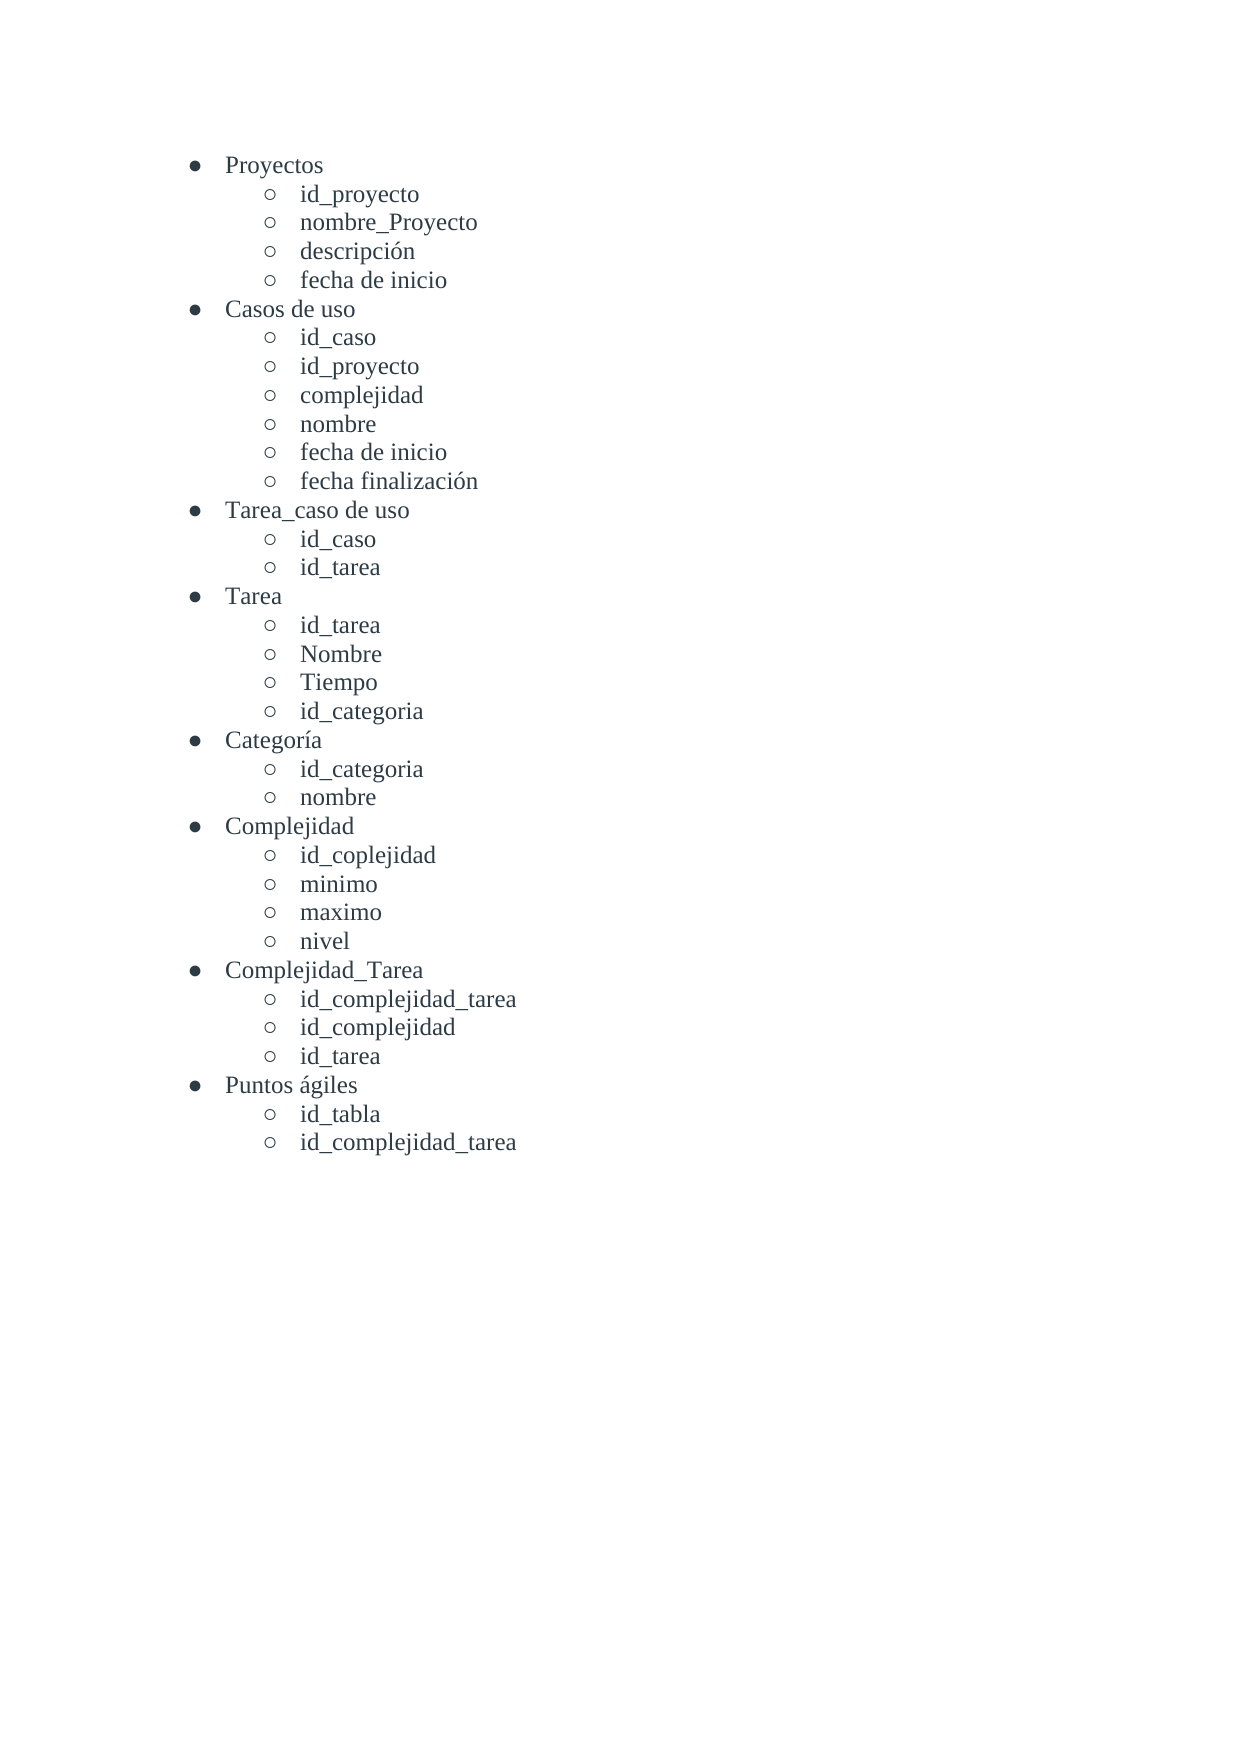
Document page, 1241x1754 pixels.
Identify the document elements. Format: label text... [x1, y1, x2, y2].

list Complejidad_Tarea [187, 955, 1090, 984]
list id_tarea [262, 552, 1090, 581]
list Complejidad [187, 811, 1090, 840]
list id_categoria [262, 696, 1090, 725]
list fecha finalización [262, 466, 1090, 495]
list fecha de inicio [262, 265, 1090, 294]
list id_complejidad_tarea [262, 984, 1090, 1012]
list fecha de inicio [262, 437, 1090, 466]
list id_complejidad [262, 1012, 1090, 1041]
list minimo [262, 869, 1090, 897]
list Categoría [187, 725, 1090, 754]
list nivel [262, 926, 1090, 955]
list id_complejidad_tarea [262, 1127, 1090, 1156]
list Tarea_caso de uso [187, 495, 1090, 524]
list id_tarea [262, 1041, 1090, 1070]
list Tiempo [262, 667, 1090, 696]
list maximo [262, 897, 1090, 926]
list id_proyecto [262, 351, 1090, 380]
list Puntos ágiles [187, 1070, 1090, 1099]
list id_categoria [262, 754, 1090, 782]
list id_coplejidad [262, 840, 1090, 869]
list complejidad [262, 380, 1090, 409]
list nombre [262, 782, 1090, 811]
list Nombre [262, 639, 1090, 667]
list id_tarea [262, 610, 1090, 639]
list Proyectos [187, 150, 1090, 179]
list nombre_Proyecto [262, 207, 1090, 236]
list id_tabla [262, 1099, 1090, 1127]
list id_caso [262, 322, 1090, 351]
list id_proyecto [262, 179, 1090, 207]
list nombre [262, 409, 1090, 437]
list id_caso [262, 524, 1090, 552]
list descripción [262, 236, 1090, 265]
list Tarea [187, 581, 1090, 610]
list Casos de uso [187, 294, 1090, 322]
